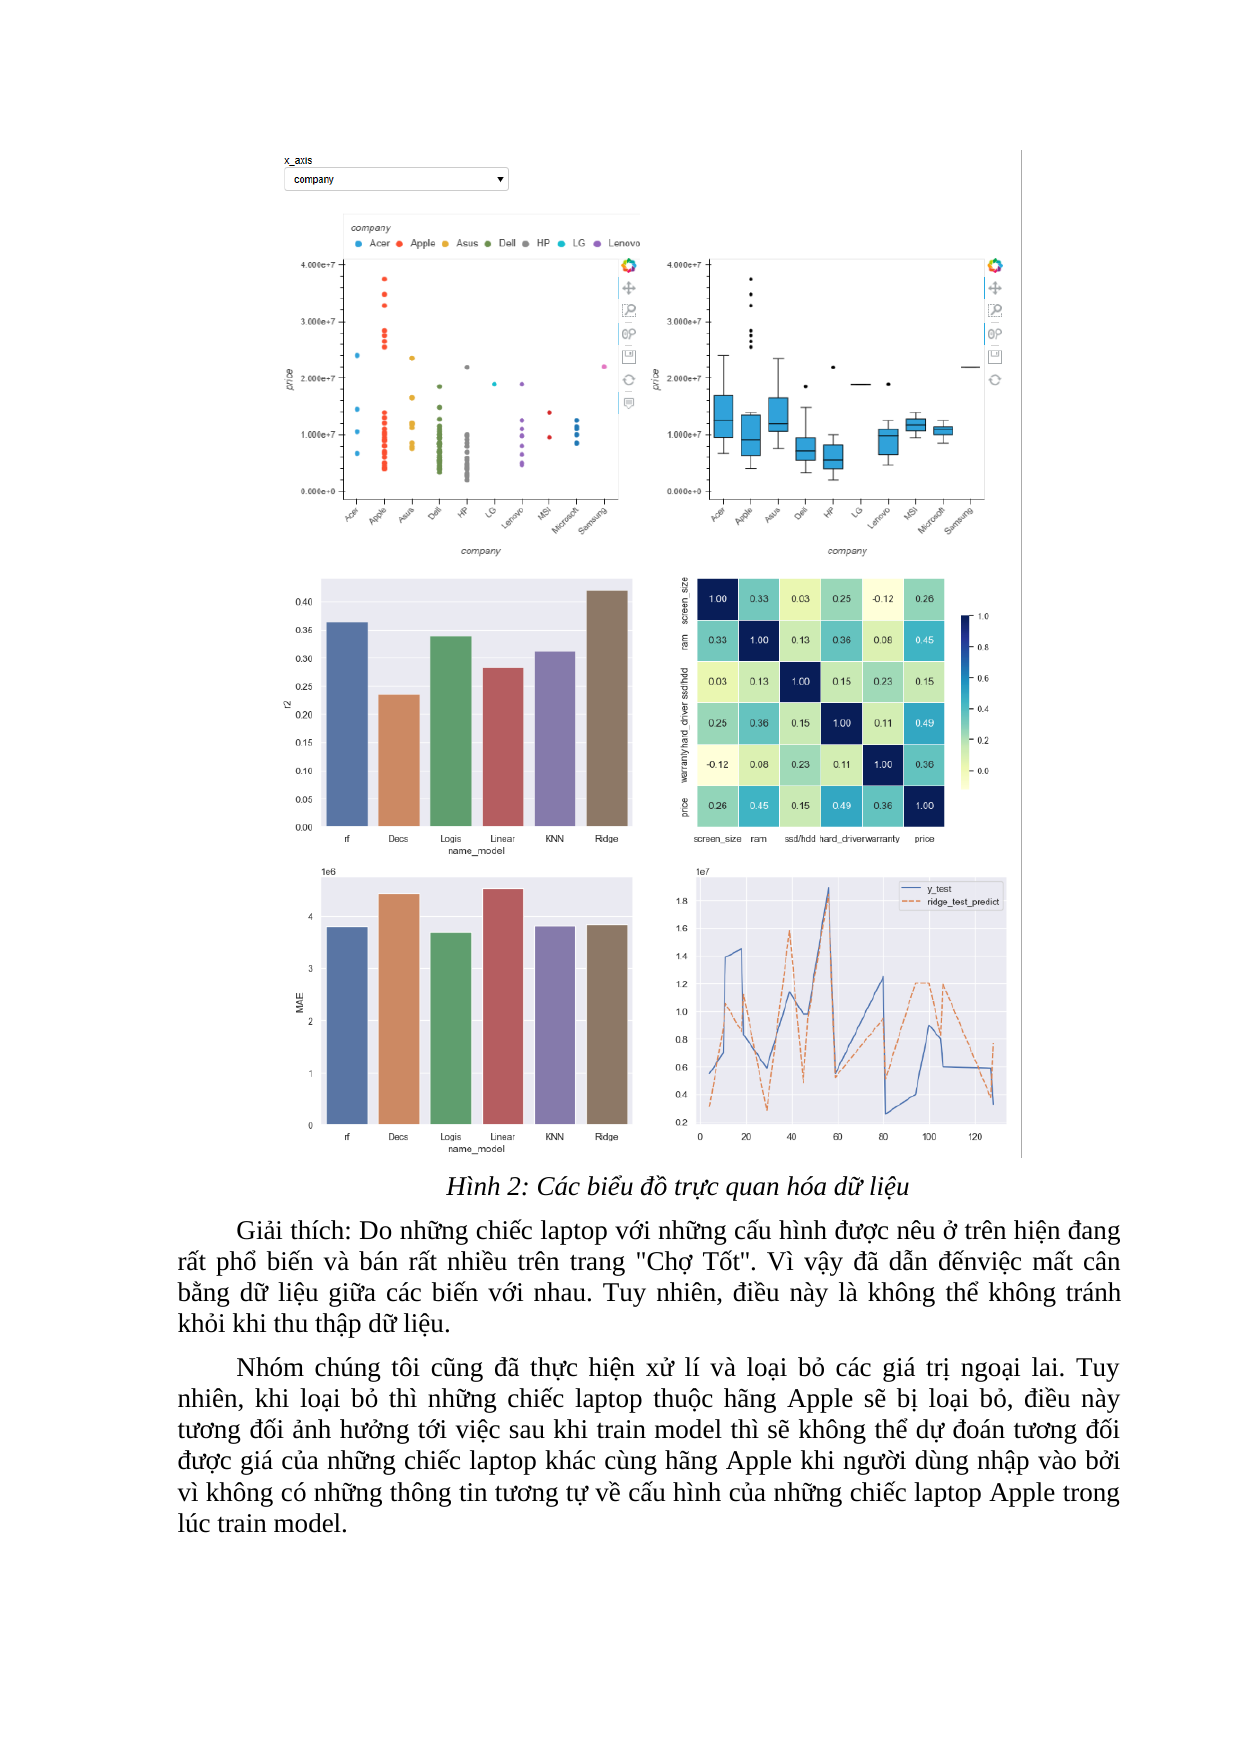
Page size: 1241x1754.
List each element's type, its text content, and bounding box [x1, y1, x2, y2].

text Giải thích: Do những chiếc laptop với những cấu hình được nêu ở trên hiện đang rất phổ biến và bán rất nhiều trên trang "Chợ Tốt''. Vì vậy đã dẫn đếnviệc mất cân bằng dữ liệu giữa các biến với nhau. Tuy nhiên, điều này là không thể không tránh khỏi khi thu thập dữ liệu. [177, 1214, 1122, 1338]
text Hình 2: Các biểu đồ trực quan hóa dữ liệu [236, 1170, 1122, 1201]
picture [277, 150, 1023, 1158]
text Nhóm chúng tôi cũng đã thực hiện xử lí và loại bỏ các giá trị ngoại lai. Tuy nhiên, khi loại bỏ thì những chiếc laptop thuộc hãng Apple sẽ bị loại bỏ, điều này tương đối ảnh hưởng tới việc sau khi train model thì sẽ không thể dự đoán tương đối được giá của những chiếc laptop khác cùng hãng Apple khi người dùng nhập vào bởi vì không có những thông tin tương tự về cấu hình của những chiếc laptop Apple trong lúc train model. [177, 1351, 1122, 1538]
